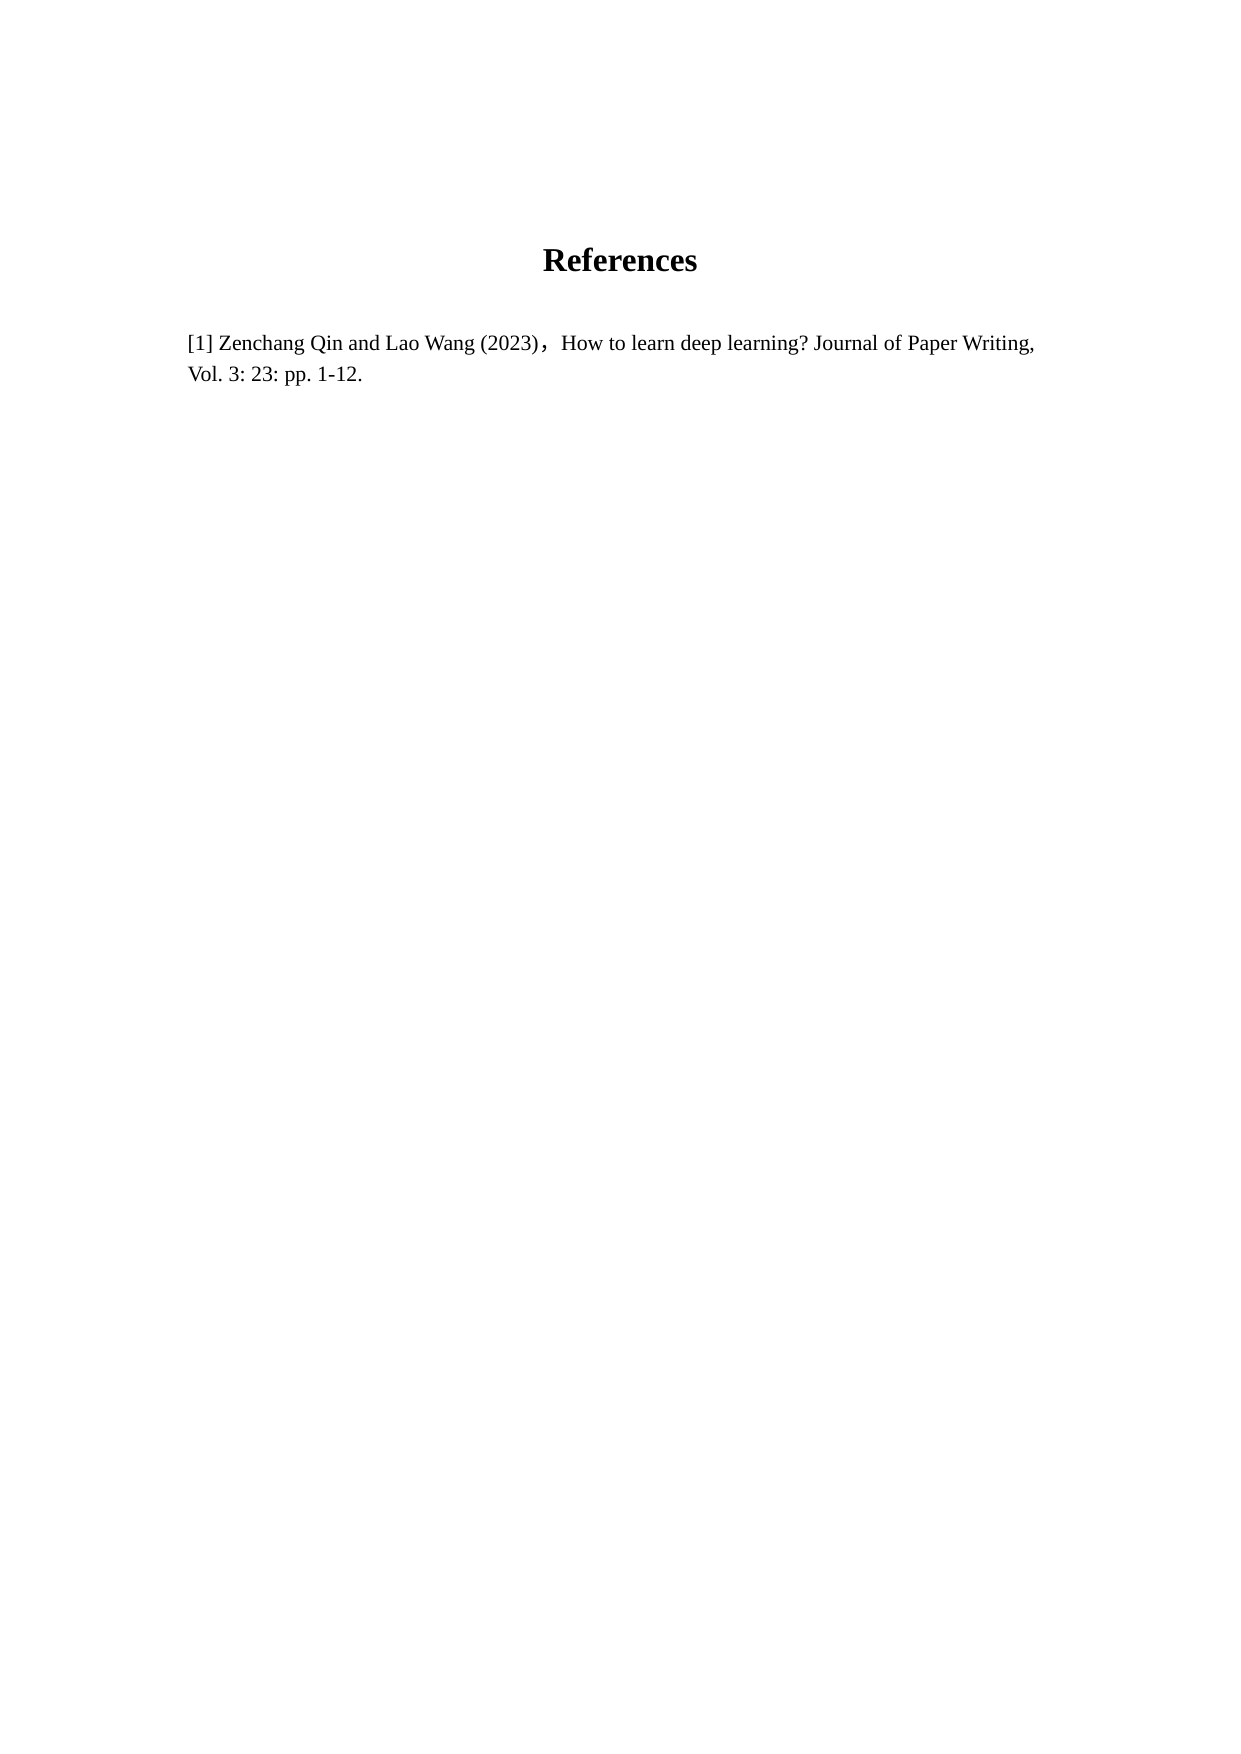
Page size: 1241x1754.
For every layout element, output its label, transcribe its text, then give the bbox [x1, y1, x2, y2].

text References [187, 227, 1053, 292]
text [1] Zenchang Qin and Lao Wang (2023)，How to learn deep learning? Journal of Paper Writing, Vol. 3: 23: pp. 1-12. [187, 324, 1053, 389]
